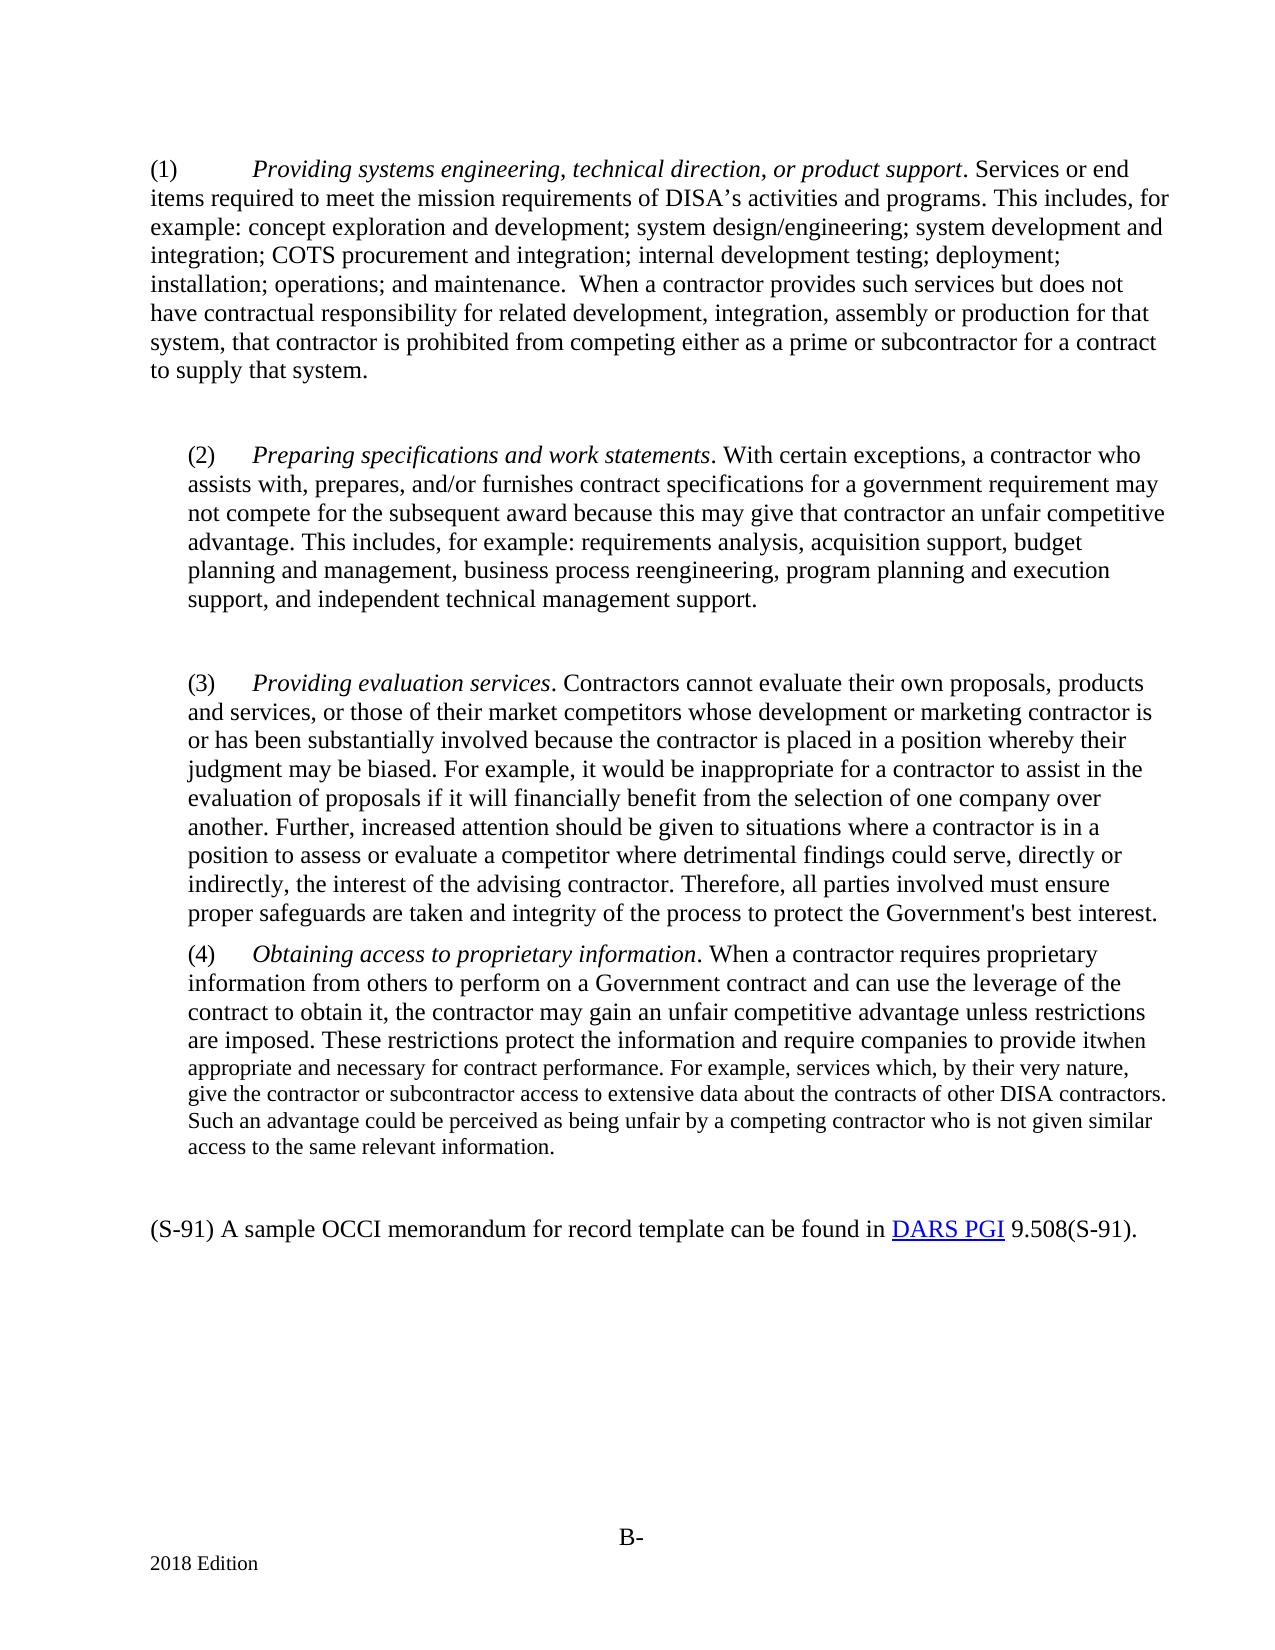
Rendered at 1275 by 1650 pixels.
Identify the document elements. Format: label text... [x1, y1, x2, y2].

list (3) Providing evaluation services. Contractors cannot evaluate their own proposals, products and services, or those of their market competitors whose development or marketing contractor is or has been substantially involved because the contractor is placed in a position whereby their judgment may be biased. For example, it would be inappropriate for a contractor to assist in the evaluation of proposals if it will financially benefit from the selection of one company over another. Further, increased attention should be given to situations where a contractor is in a position to assess or evaluate a competitor where detrimental findings could serve, directly or indirectly, the interest of the advising contractor. Therefore, all parties involved must ensure proper safeguards are taken and integrity of the process to protect the Government's best interest. [188, 668, 1171, 927]
list (S-91) A sample OCCI memorandum for record template can be found in 9.508(S-91). [150, 1214, 1171, 1243]
list (2) Preparing specifications and work statements. With certain exceptions, a contractor who assists with, prepares, and/or furnishes contract specifications for a government requirement may not compete for the subsequent award because this may give that contractor an unfair competitive advantage. This includes, for example: requirements analysis, acquisition support, budget planning and management, business process reengineering, program planning and execution support, and independent technical management support. [188, 440, 1171, 613]
list (4) Obtaining access to proprietary information. When a contractor requires proprietary information from others to perform on a Government contract and can use the leverage of the contract to obtain it, the contractor may gain an unfair competitive advantage unless restrictions are imposed. These restrictions protect the information and require companies to provide itwhen appropriate and necessary for contract performance. For example, services which, by their very nature, give the contractor or subcontractor access to extensive data about the contracts of other DISA contractors. Such an advantage could be perceived as being unfair by a competing contractor who is not given similar access to the same relevant information. [188, 939, 1171, 1159]
text (1) Providing systems engineering, technical direction, or product support. Services or end items required to meet the mission requirements of DISA’s activities and programs. This includes, for example: concept exploration and development; system design/engineering; system development and integration; COTS procurement and integration; internal development testing; deployment; installation; operations; and maintenance. When a contractor provides such services but does not have contractual responsibility for related development, integration, assembly or production for that system, that contractor is prohibited from competing either as a prime or subcontractor for a contract to supply that system. [150, 154, 1171, 384]
